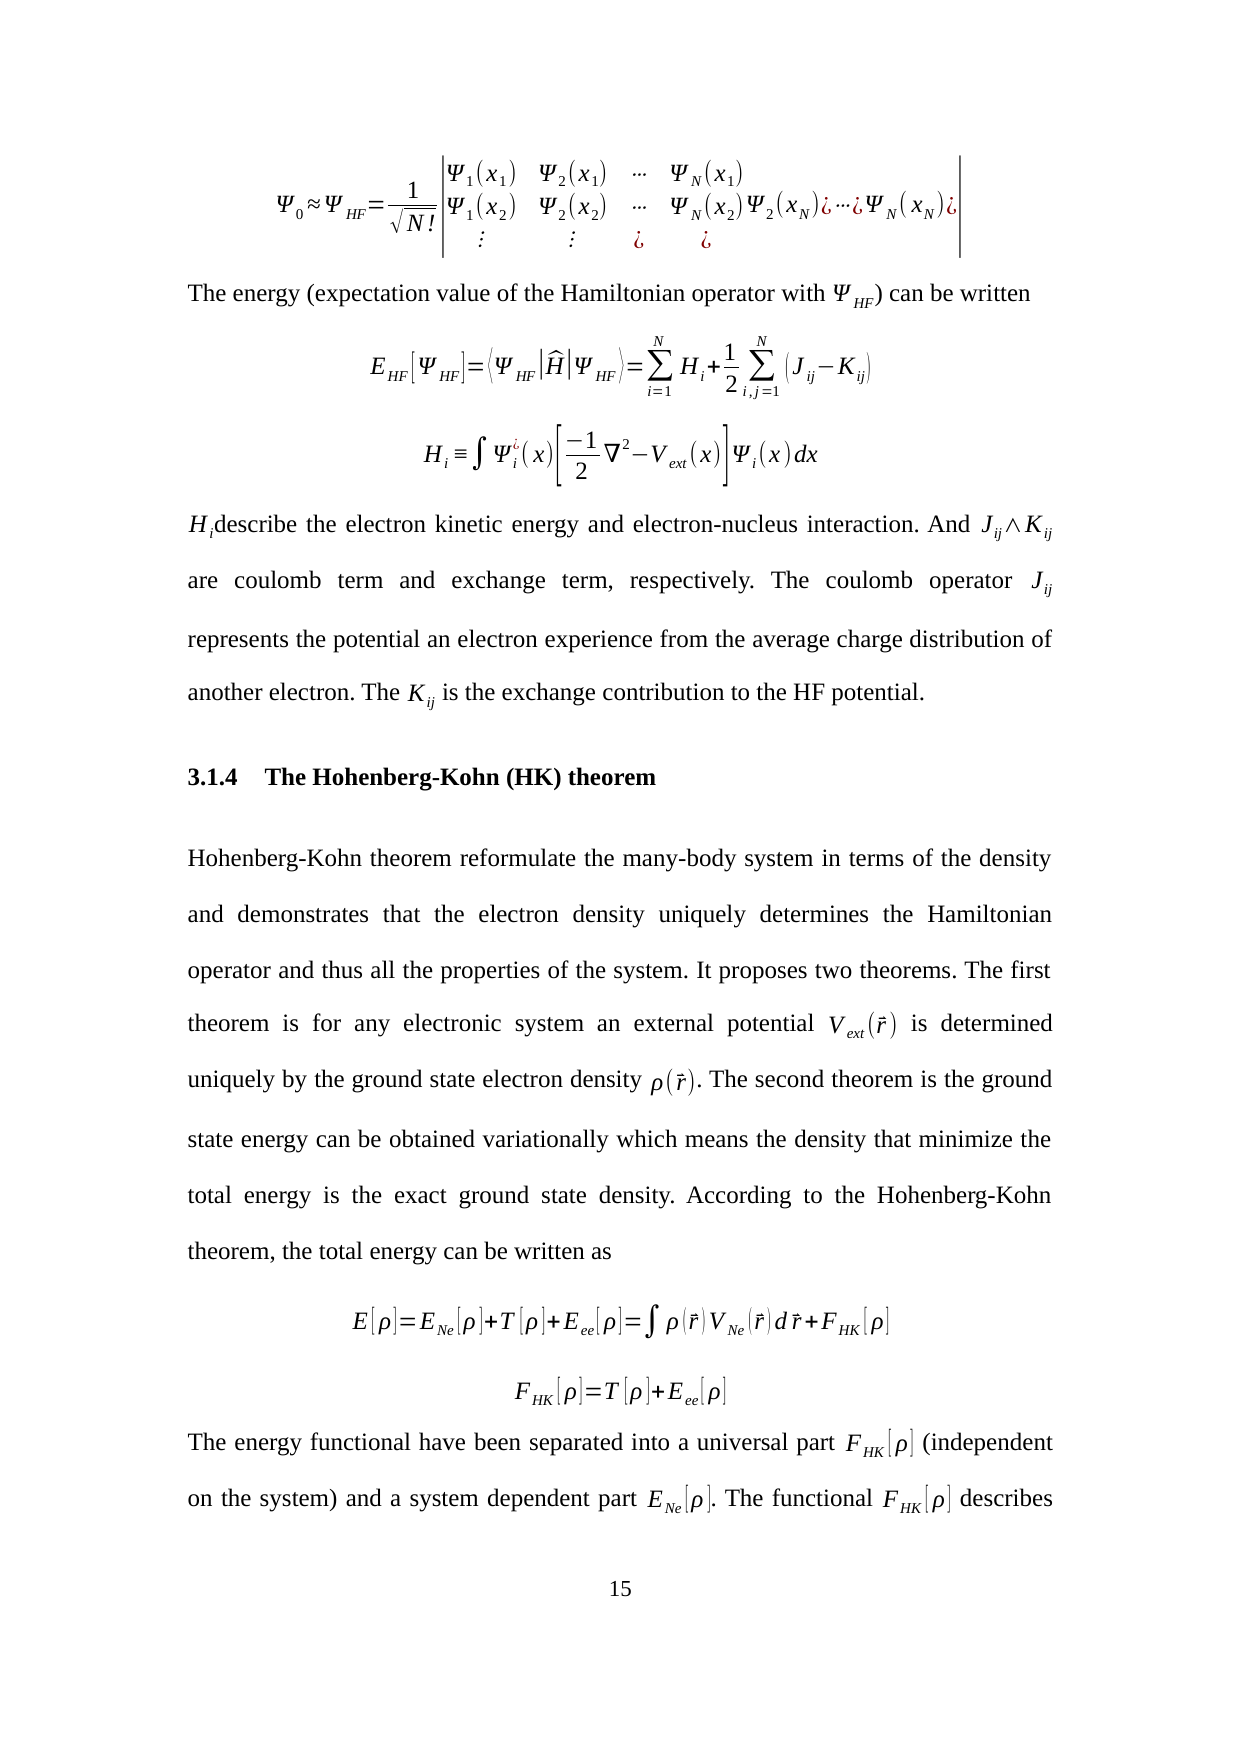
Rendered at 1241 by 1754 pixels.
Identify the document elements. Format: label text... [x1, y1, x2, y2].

subtitle The Hohenberg-Kohn (HK) theorem [187, 757, 1053, 795]
text Hohenberg-Kohn theorem reformulate the many-body system in terms of the density and demonstrates that the electron density uniquely determines the Hamiltonian operator and thus all the properties of the system. It proposes two theorems. The first theorem is for any electronic system an external potential is determined uniquely by the ground state electron density . The second theorem is the ground state energy can be obtained variationally which means the density that minimize the total energy is the exact ground state density. According to the Hohenberg-Kohn theorem, the total energy can be written as [187, 838, 1053, 1269]
text describe the electron kinetic energy and electron-nucleus interaction. And are coulomb term and exchange term, respectively. The coulomb operator represents the potential an electron experience from the average charge distribution of another electron. The is the exchange contribution to the HF potential. [187, 507, 1053, 714]
text The energy (expectation value of the Hamiltonian operator with ) can be written [187, 277, 1053, 314]
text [187, 1425, 1053, 1519]
